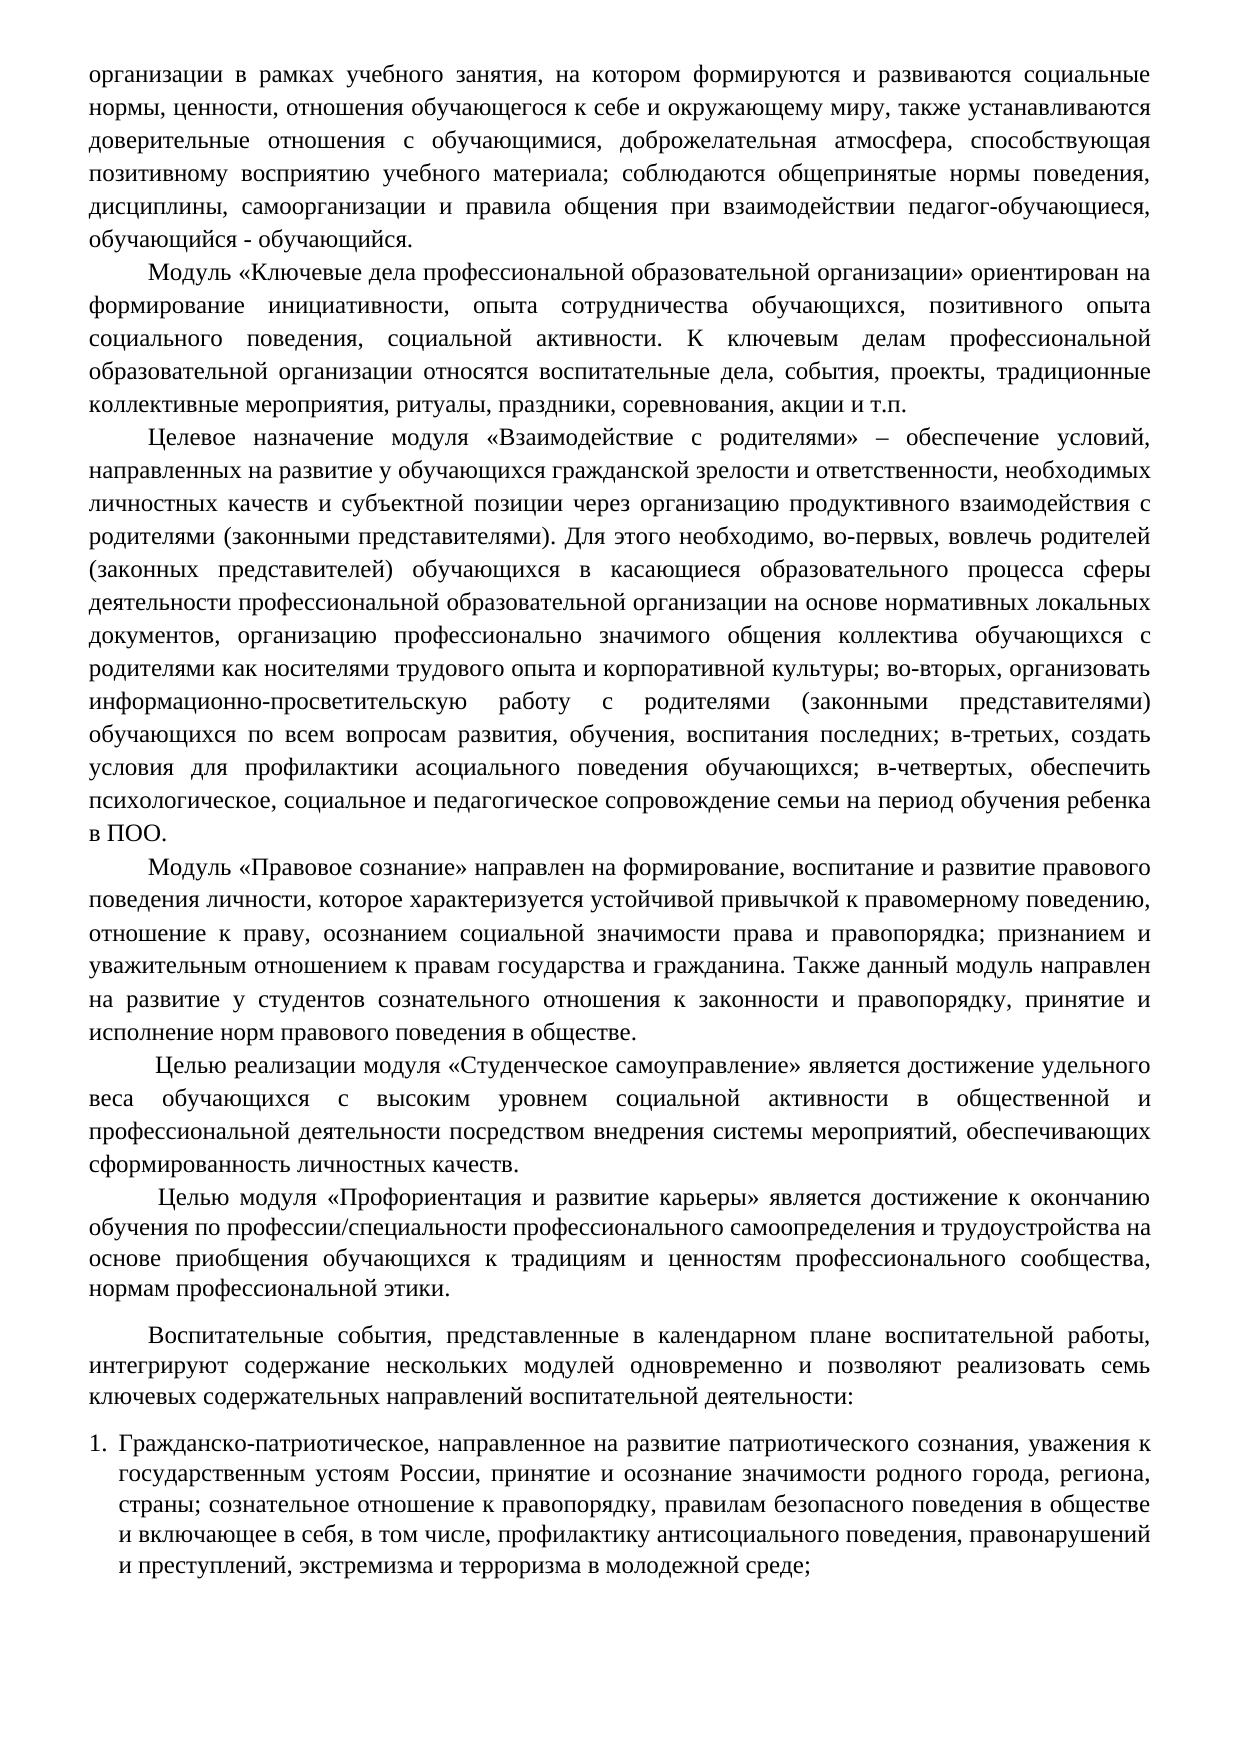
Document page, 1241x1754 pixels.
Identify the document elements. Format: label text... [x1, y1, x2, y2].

text Целью реализации модуля «Студенческое самоуправление» является достижение удельного веса обучающихся с высоким уровнем социальной активности в общественной и профессиональной деятельности посредством внедрения системы мероприятий, обеспечивающих сформированность личностных качеств. [89, 1050, 1152, 1177]
text Воспитательные события, представленные в календарном плане воспитательной работы, интегрируют содержание нескольких модулей одновременно и позволяют реализовать семь ключевых содержательных направлений воспитательной деятельности: [89, 1320, 1152, 1410]
text Модуль «Правовое сознание» направлен на формирование, воспитание и развитие правового поведения личности, которое характеризуется устойчивой привычкой к правомерному поведению, отношение к праву, осознанием социальной значимости права и правопорядка; признанием и уважительным отношением к правам государства и гражданина. Также данный модуль направлен на развитие у студентов сознательного отношения к законности и правопорядку, принятие и исполнение норм правового поведения в обществе. [89, 852, 1152, 1045]
text Модуль «Ключевые дела профессиональной образовательной организации» ориентирован на формирование инициативности, опыта сотрудничества обучающихся, позитивного опыта социального поведения, социальной активности. К ключевым делам профессиональной образовательной организации относятся воспитательные дела, события, проекты, традиционные коллективные мероприятия, ритуалы, праздники, соревнования, акции и т.п. [89, 257, 1152, 418]
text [89, 59, 1152, 253]
text Целью модуля «Профориентация и развитие карьеры» является достижение к окончанию обучения по профессии/специальности профессионального самоопределения и трудоустройства на основе приобщения обучающихся к традициям и ценностям профессионального сообщества, нормам профессиональной этики. [89, 1182, 1152, 1302]
text Целевое назначение модуля «Взаимодействие с родителями» – обеспечение условий, направленных на развитие у обучающихся гражданской зрелости и ответственности, необходимых личностных качеств и субъектной позиции через организацию продуктивного взаимодействия с родителями (законными представителями). Для этого необходимо, во-первых, вовлечь родителей (законных представителей) обучающихся в касающиеся образовательного процесса сферы деятельности профессиональной образовательной организации на основе нормативных локальных документов, организацию профессионально значимого общения коллектива обучающихся с родителями как носителями трудового опыта и корпоративной культуры; во-вторых, организовать информационно-просветительскую работу с родителями (законными представителями) обучающихся по всем вопросам развития, обучения, воспитания последних; в-третьих, создать условия для профилактики асоциального поведения обучающихся; в-четвертых, обеспечить психологическое, социальное и педагогическое сопровождение семьи на период обучения ребенка в ПОО. [89, 422, 1152, 847]
list Гражданско-патриотическое, направленное на развитие патриотического сознания, уважения к государственным устоям России, принятие и осознание значимости родного города, региона, страны; сознательное отношение к правопорядку, правилам безопасного поведения в обществе и включающее в себя, в том числе, профилактику антисоциального поведения, правонарушений и преступлений, экстремизма и терроризма в молодежной среде; [89, 1428, 1152, 1578]
